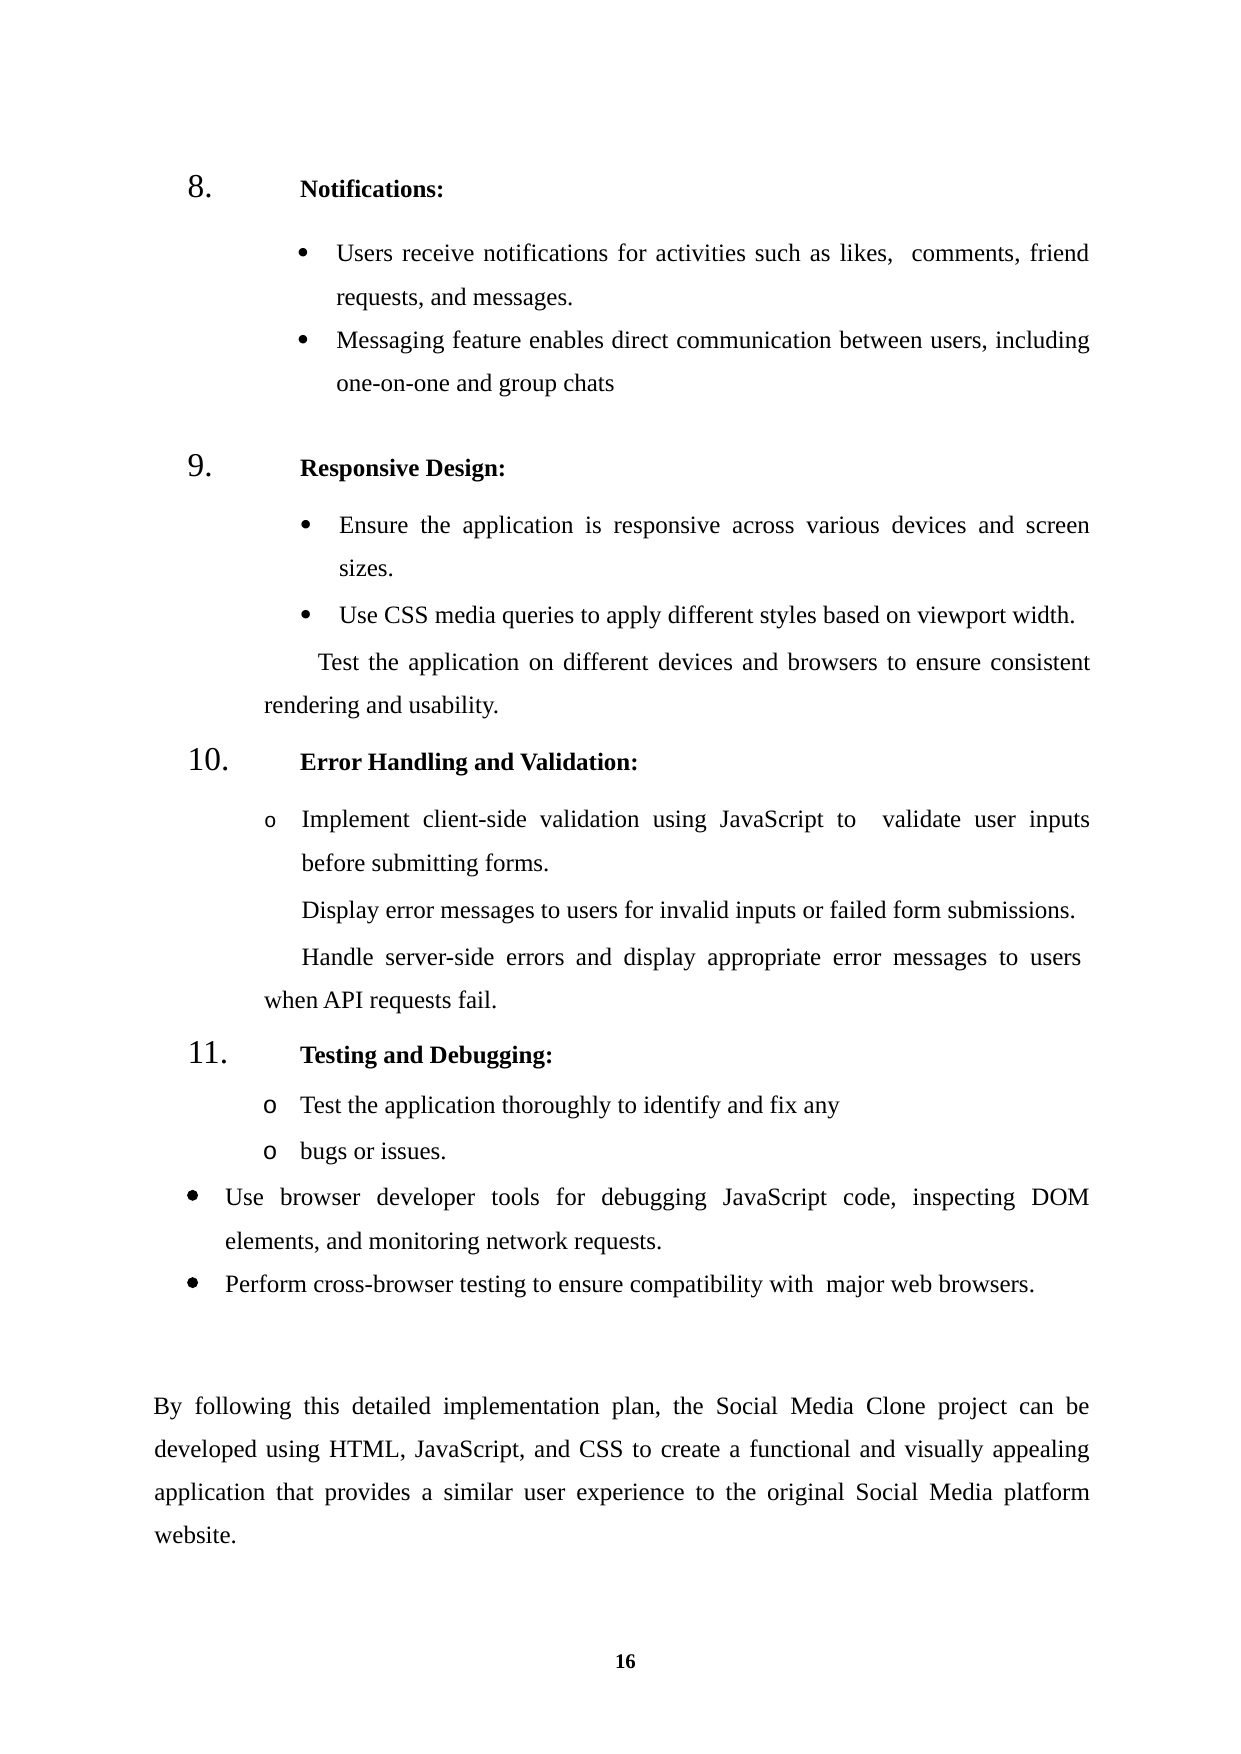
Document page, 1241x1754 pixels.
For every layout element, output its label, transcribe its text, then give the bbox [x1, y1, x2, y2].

list Use CSS media queries to apply different styles based on viewport width. [301, 600, 1091, 629]
list Responsive Design: [187, 445, 1099, 484]
list Ensure the application is responsive across various devices and screen sizes. [301, 510, 1091, 582]
text Test the application on different devices and browsers to ensure consistent rendering and usability. [264, 647, 1091, 719]
list Notifications: [187, 167, 1099, 205]
list Perform cross-browser testing to ensure compatibility with major web browsers. [187, 1269, 1091, 1299]
list Test the application thoroughly to identify and fix any [262, 1090, 1091, 1121]
list Implement client-side validation using JavaScript to validate user inputs before submitting forms. [264, 804, 1091, 877]
list Use browser developer tools for debugging JavaScript code, inspecting DOM elements, and monitoring network requests. [187, 1182, 1091, 1255]
list bugs or issues. [262, 1136, 1091, 1167]
text By following this detailed implementation plan, the Social Media Clone project can be developed using HTML, JavaScript, and CSS to create a functional and visually appealing application that provides a similar user experience to the original Social Media platform website. [153, 1391, 1091, 1549]
list Users receive notifications for activities such as likes, comments, friend requests, and messages. [298, 238, 1091, 310]
text Display error messages to users for invalid inputs or failed form submissions. [264, 895, 1082, 923]
text Handle server-side errors and display appropriate error messages to users when API requests fail. [264, 942, 1082, 1014]
list Messaging feature enables direct communication between users, including one-on-one and group chats [298, 325, 1091, 397]
list Error Handling and Validation: [187, 740, 1099, 778]
list Testing and Debugging: [187, 1032, 1099, 1070]
